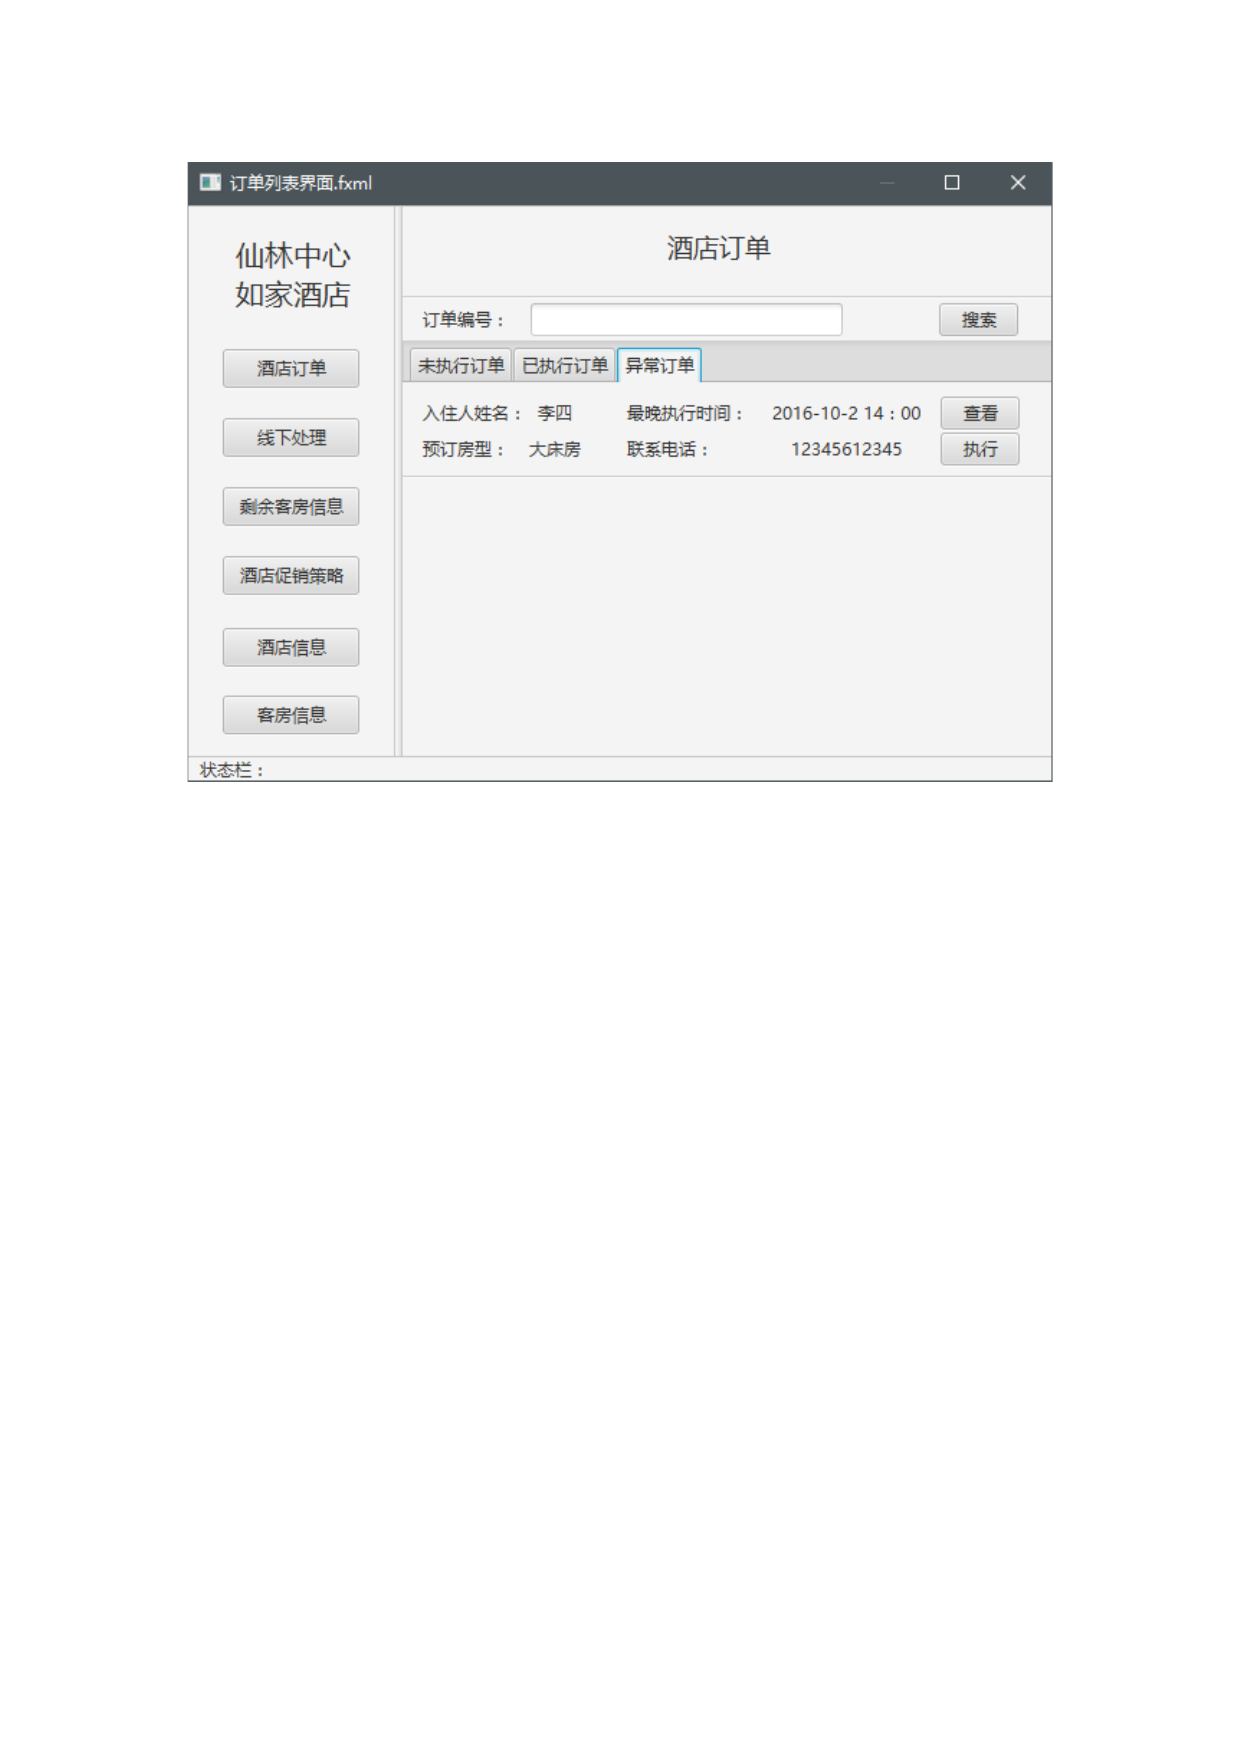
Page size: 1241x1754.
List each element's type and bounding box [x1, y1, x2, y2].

picture [187, 162, 1053, 782]
